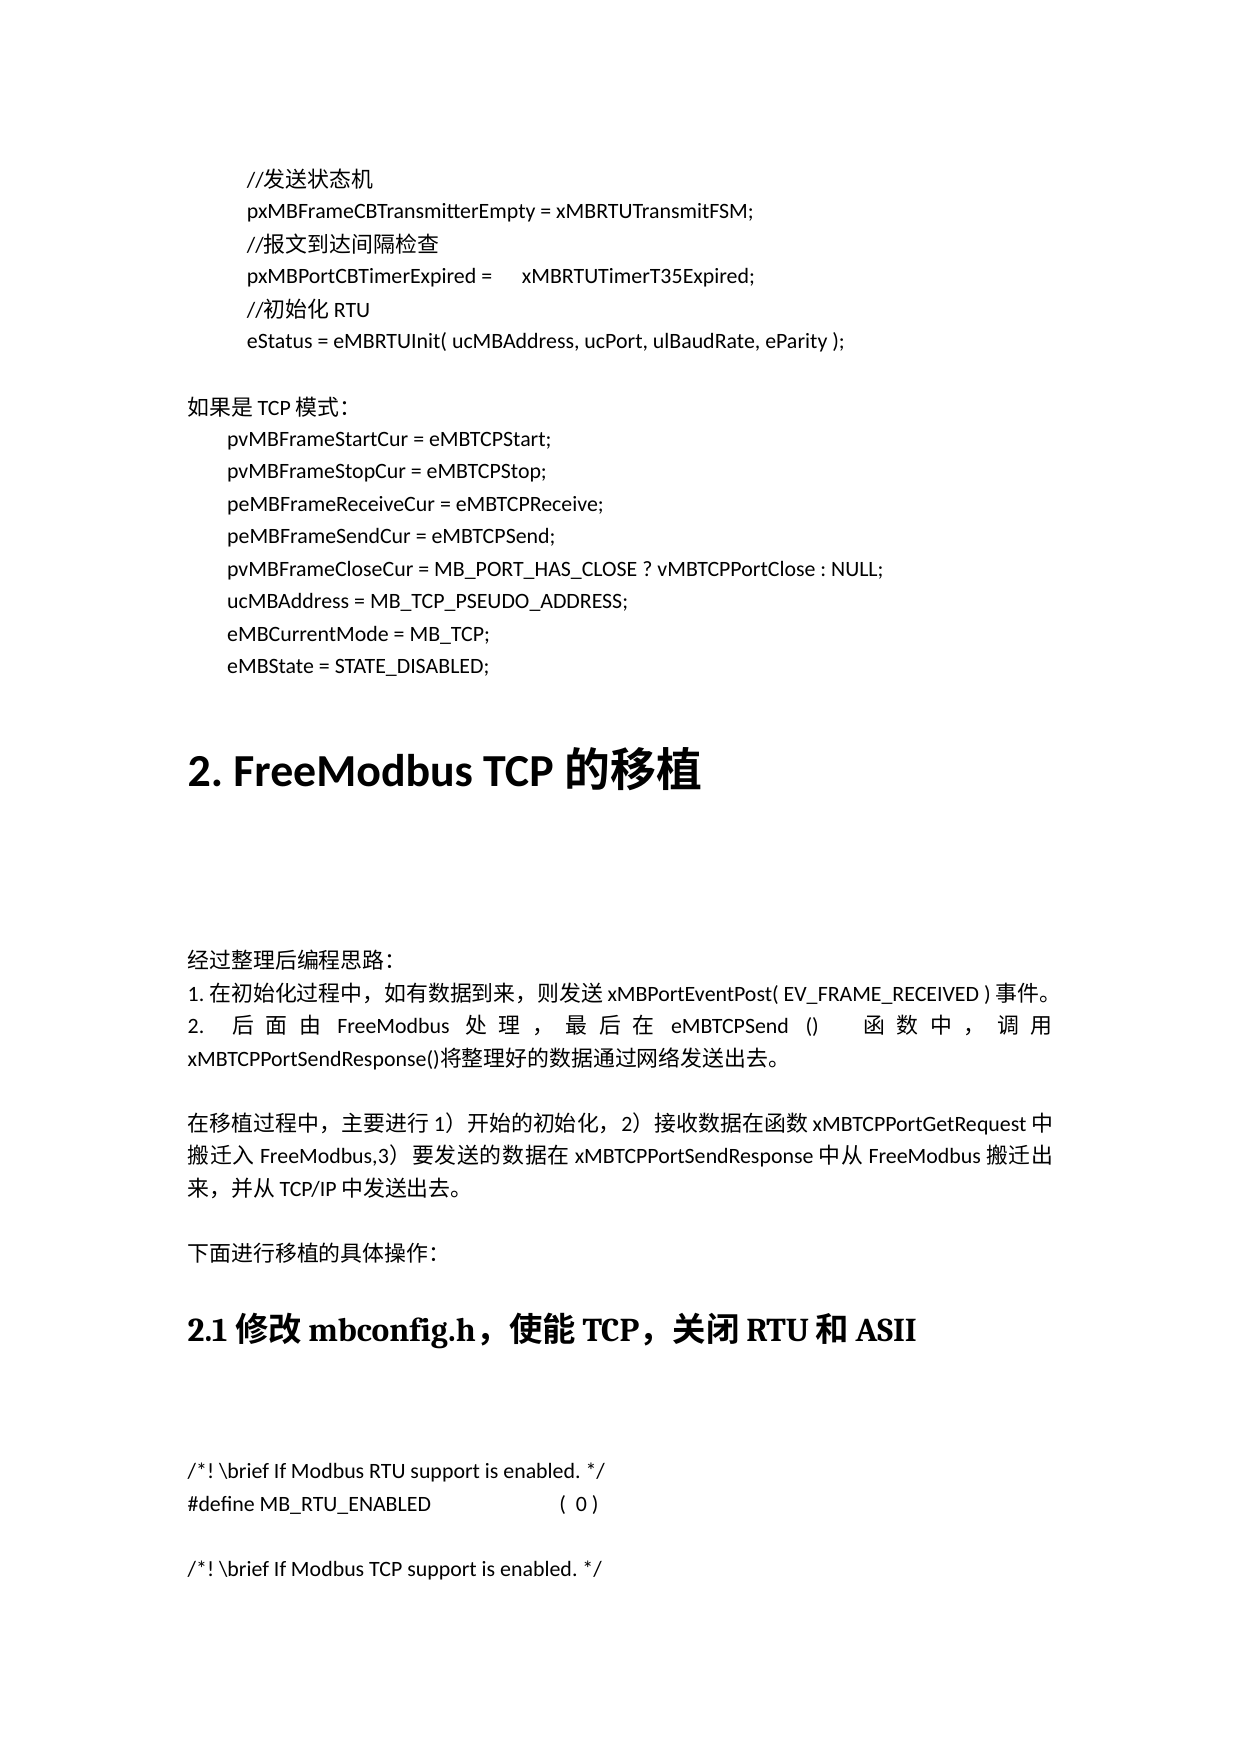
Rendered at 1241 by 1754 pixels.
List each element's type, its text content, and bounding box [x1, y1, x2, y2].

text //初始化RTU [187, 292, 1053, 324]
text eStatus = eMBRTUInit( ucMBAddress, ucPort, ulBaudRate, eParity ); [187, 324, 1053, 357]
text /*! \brief If Modbus TCP support is enabled. */ [187, 1552, 1053, 1584]
text 1. 在初始化过程中，如有数据到来，则发送xMBPortEventPost( EV_FRAME_RECEIVED ) 事件。 [187, 975, 1053, 1008]
text eMBCurrentMode = MB_TCP; [187, 617, 1053, 649]
text peMBFrameReceiveCur = eMBTCPReceive; [187, 487, 1053, 519]
text //报文到达间隔检查 [187, 227, 1053, 259]
text 在移植过程中，主要进行1）开始的初始化，2）接收数据在函数xMBTCPPortGetRequest中搬迁入FreeModbus,3）要发送的数据在xMBTCPPortSendResponse中从FreeModbus搬迁出来，并从TCP/IP中发送出去。 [187, 1105, 1053, 1203]
text 下面进行移植的具体操作： [187, 1235, 1053, 1268]
text pvMBFrameStartCur = eMBTCPStart; [187, 422, 1053, 454]
subtitle 2. FreeModbus TCP 的移植 [187, 717, 1053, 815]
text //发送状态机 [187, 162, 1053, 194]
text pvMBFrameStopCur = eMBTCPStop; [187, 454, 1053, 487]
text 如果是TCP模式： [187, 389, 1053, 422]
text #define MB_RTU_ENABLED ( 0 ) [187, 1487, 1053, 1519]
text ucMBAddress = MB_TCP_PSEUDO_ADDRESS; [187, 584, 1053, 617]
text 2. 后面由FreeModbus处理，最后在eMBTCPSend () 函数中，调用xMBTCPPortSendResponse()将整理好的数据通过网络发送出去。 [187, 1008, 1053, 1073]
text eMBState = STATE_DISABLED; [187, 649, 1053, 682]
text /*! \brief If Modbus RTU support is enabled. */ [187, 1454, 1053, 1487]
text pvMBFrameCloseCur = MB_PORT_HAS_CLOSE ? vMBTCPPortClose : NULL; [187, 552, 1053, 584]
text pxMBPortCBTimerExpired = xMBRTUTimerT35Expired; [187, 259, 1053, 292]
text pxMBFrameCBTransmitterEmpty = xMBRTUTransmitFSM; [187, 194, 1053, 227]
text 经过整理后编程思路： [187, 943, 1053, 975]
text peMBFrameSendCur = eMBTCPSend; [187, 519, 1053, 552]
subtitle 2.1 修改mbconfig.h，使能TCP，关闭RTU和ASII [187, 1295, 1053, 1360]
